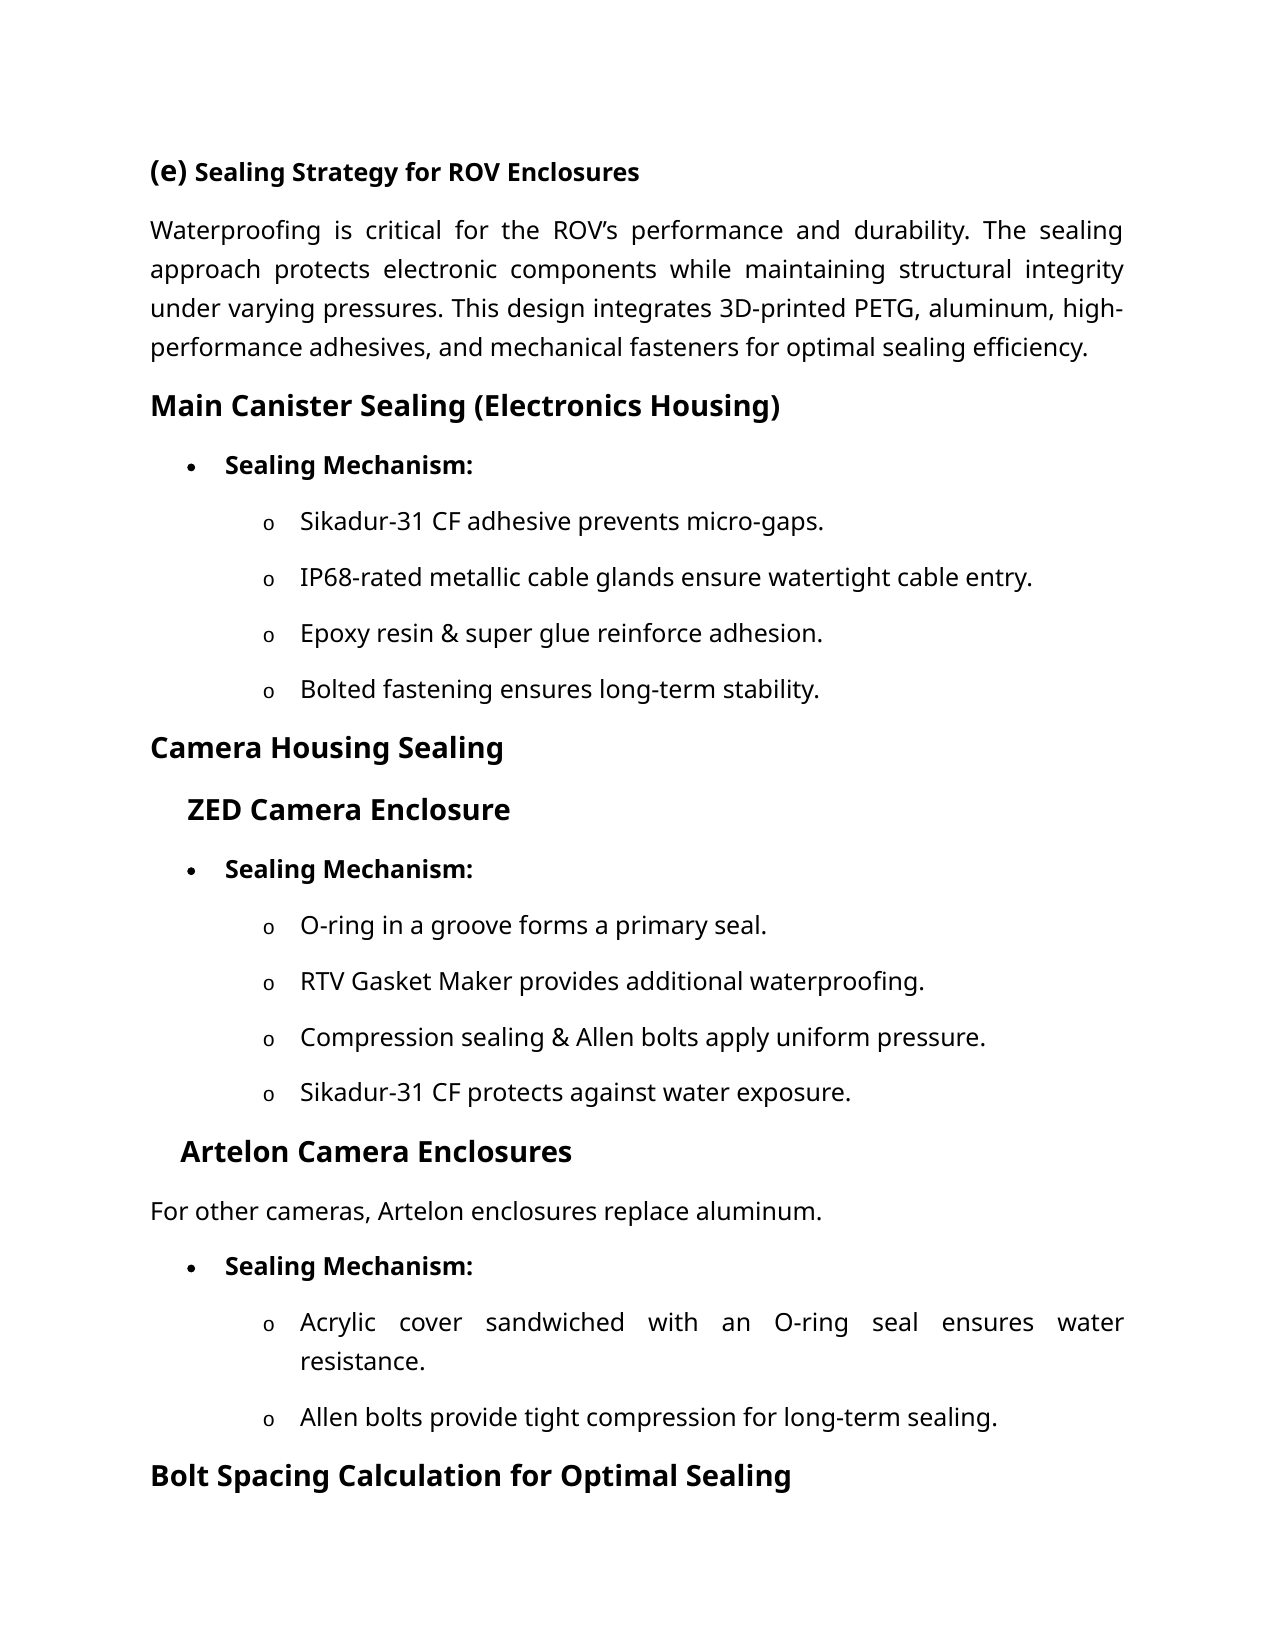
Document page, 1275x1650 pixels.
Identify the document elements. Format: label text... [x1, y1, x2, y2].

text Waterproofing is critical for the ROV’s performance and durability. The sealing approach protects electronic components while maintaining structural integrity under varying pressures. This design integrates 3D-printed PETG, aluminum, high-performance adhesives, and mechanical fasteners for optimal sealing efficiency. [150, 212, 1125, 364]
list Compression sealing & Allen bolts apply uniform pressure. [262, 1019, 1125, 1053]
text Camera Housing Sealing [150, 727, 1125, 767]
list Sealing Mechanism: [187, 448, 1125, 482]
text For other cameras, Artelon enclosures replace aluminum. [150, 1193, 1125, 1227]
text Artelon Camera Enclosures [150, 1131, 1125, 1171]
text (e) Sealing Strategy for ROV Enclosures [150, 150, 1125, 190]
list Acrylic cover sandwiched with an O-ring seal ensures water resistance. [262, 1305, 1125, 1378]
list Sikadur-31 CF protects against water exposure. [262, 1075, 1125, 1109]
list IP68-rated metallic cable glands ensure watertight cable entry. [262, 559, 1125, 594]
list Epoxy resin & super glue reinforce adhesion. [262, 615, 1125, 649]
list O-ring in a groove forms a primary seal. [262, 907, 1125, 942]
list Bolted fastening ensures long-term stability. [262, 671, 1125, 705]
text Bolt Spacing Calculation for Optimal Sealing [150, 1456, 1125, 1495]
text Main Canister Sealing (Electronics Housing) [150, 386, 1125, 425]
list RTV Gasket Maker provides additional waterproofing. [262, 963, 1125, 997]
list Sealing Mechanism: [187, 1249, 1125, 1283]
list Sealing Mechanism: [187, 852, 1125, 886]
list Allen bolts provide tight compression for long-term sealing. [262, 1400, 1125, 1434]
text ZED Camera Enclosure [150, 789, 1125, 829]
list Sikadur-31 CF adhesive prevents micro-gaps. [262, 504, 1125, 538]
